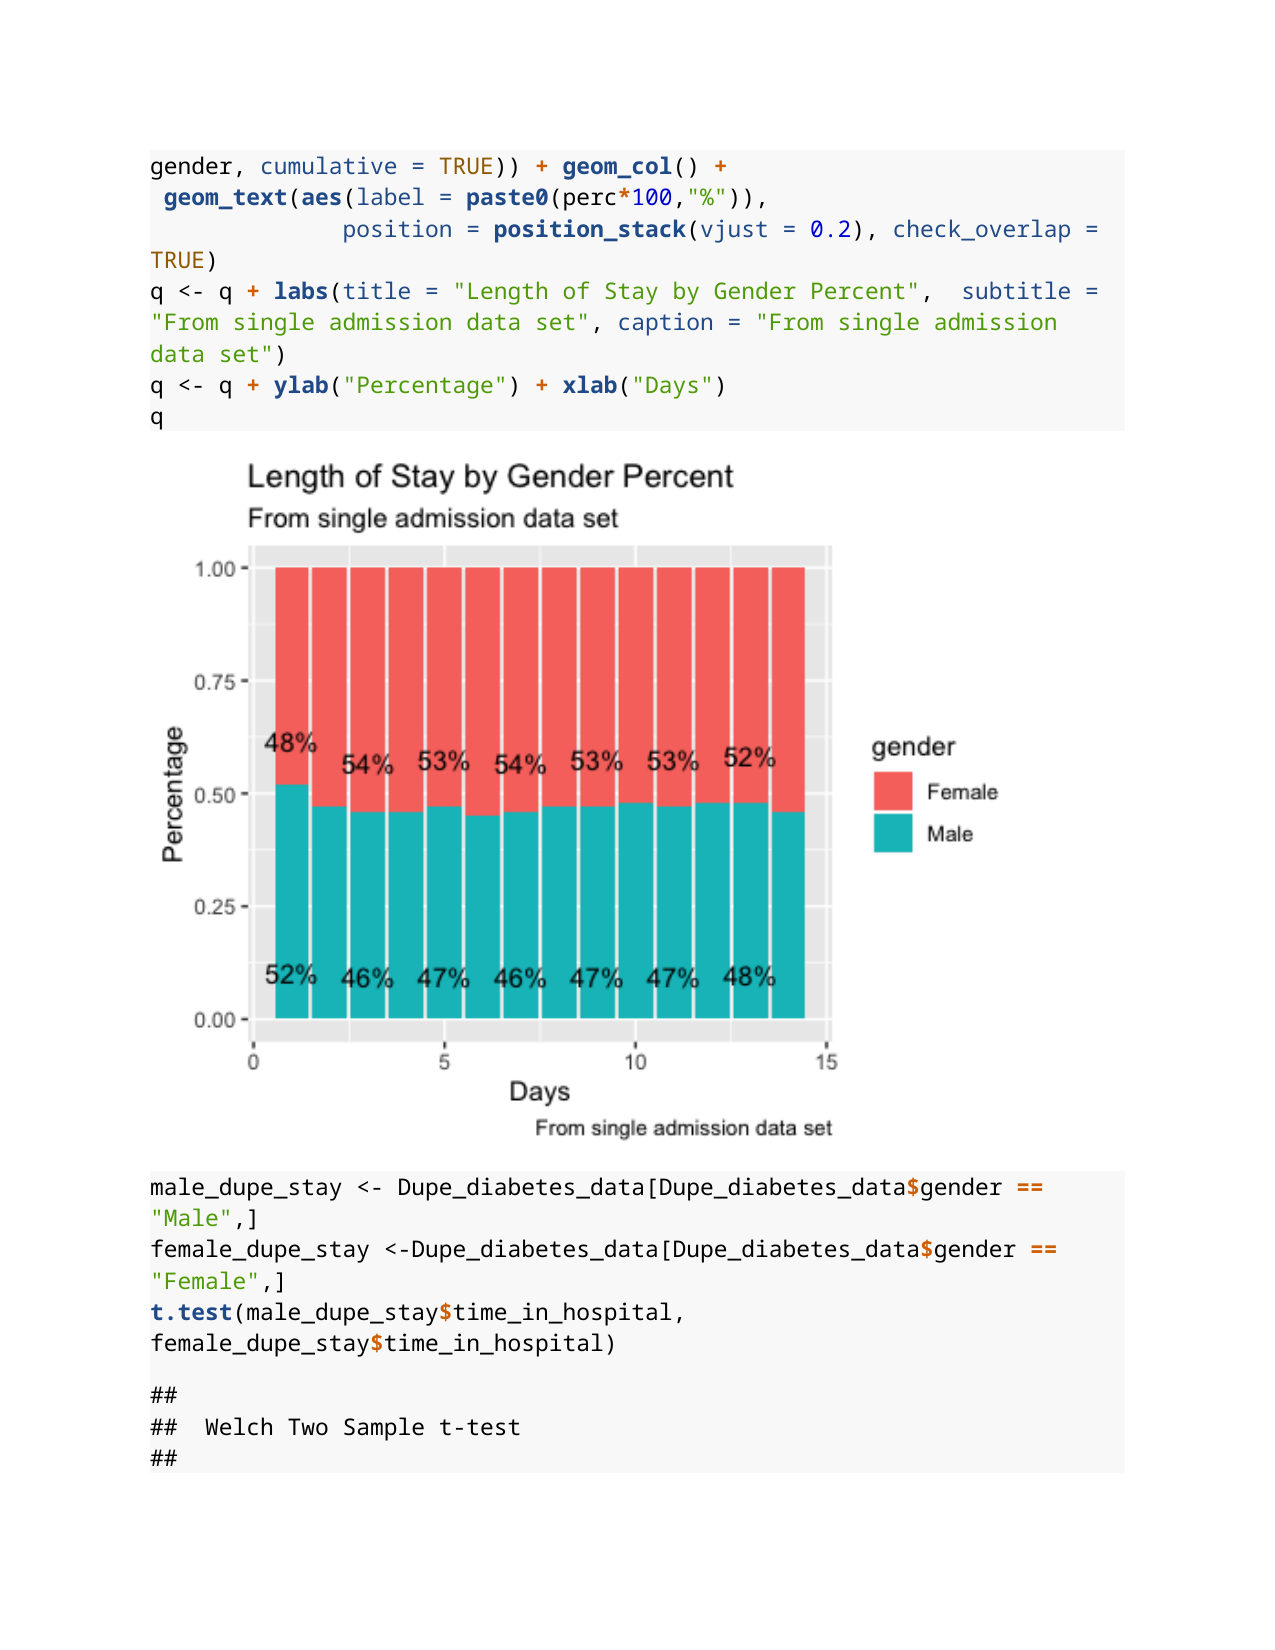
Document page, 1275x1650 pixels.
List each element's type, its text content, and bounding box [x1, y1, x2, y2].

text male_dupe_stay <- Dupe_diabetes_data[Dupe_diabetes_data$gender == "Male",] female_dupe_stay <-Dupe_diabetes_data[Dupe_diabetes_data$gender == "Female",] t.test(male_dupe_stay$time_in_hospital, female_dupe_stay$time_in_hospital) [150, 1171, 1125, 1358]
picture [150, 452, 1025, 1152]
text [150, 1379, 1125, 1473]
